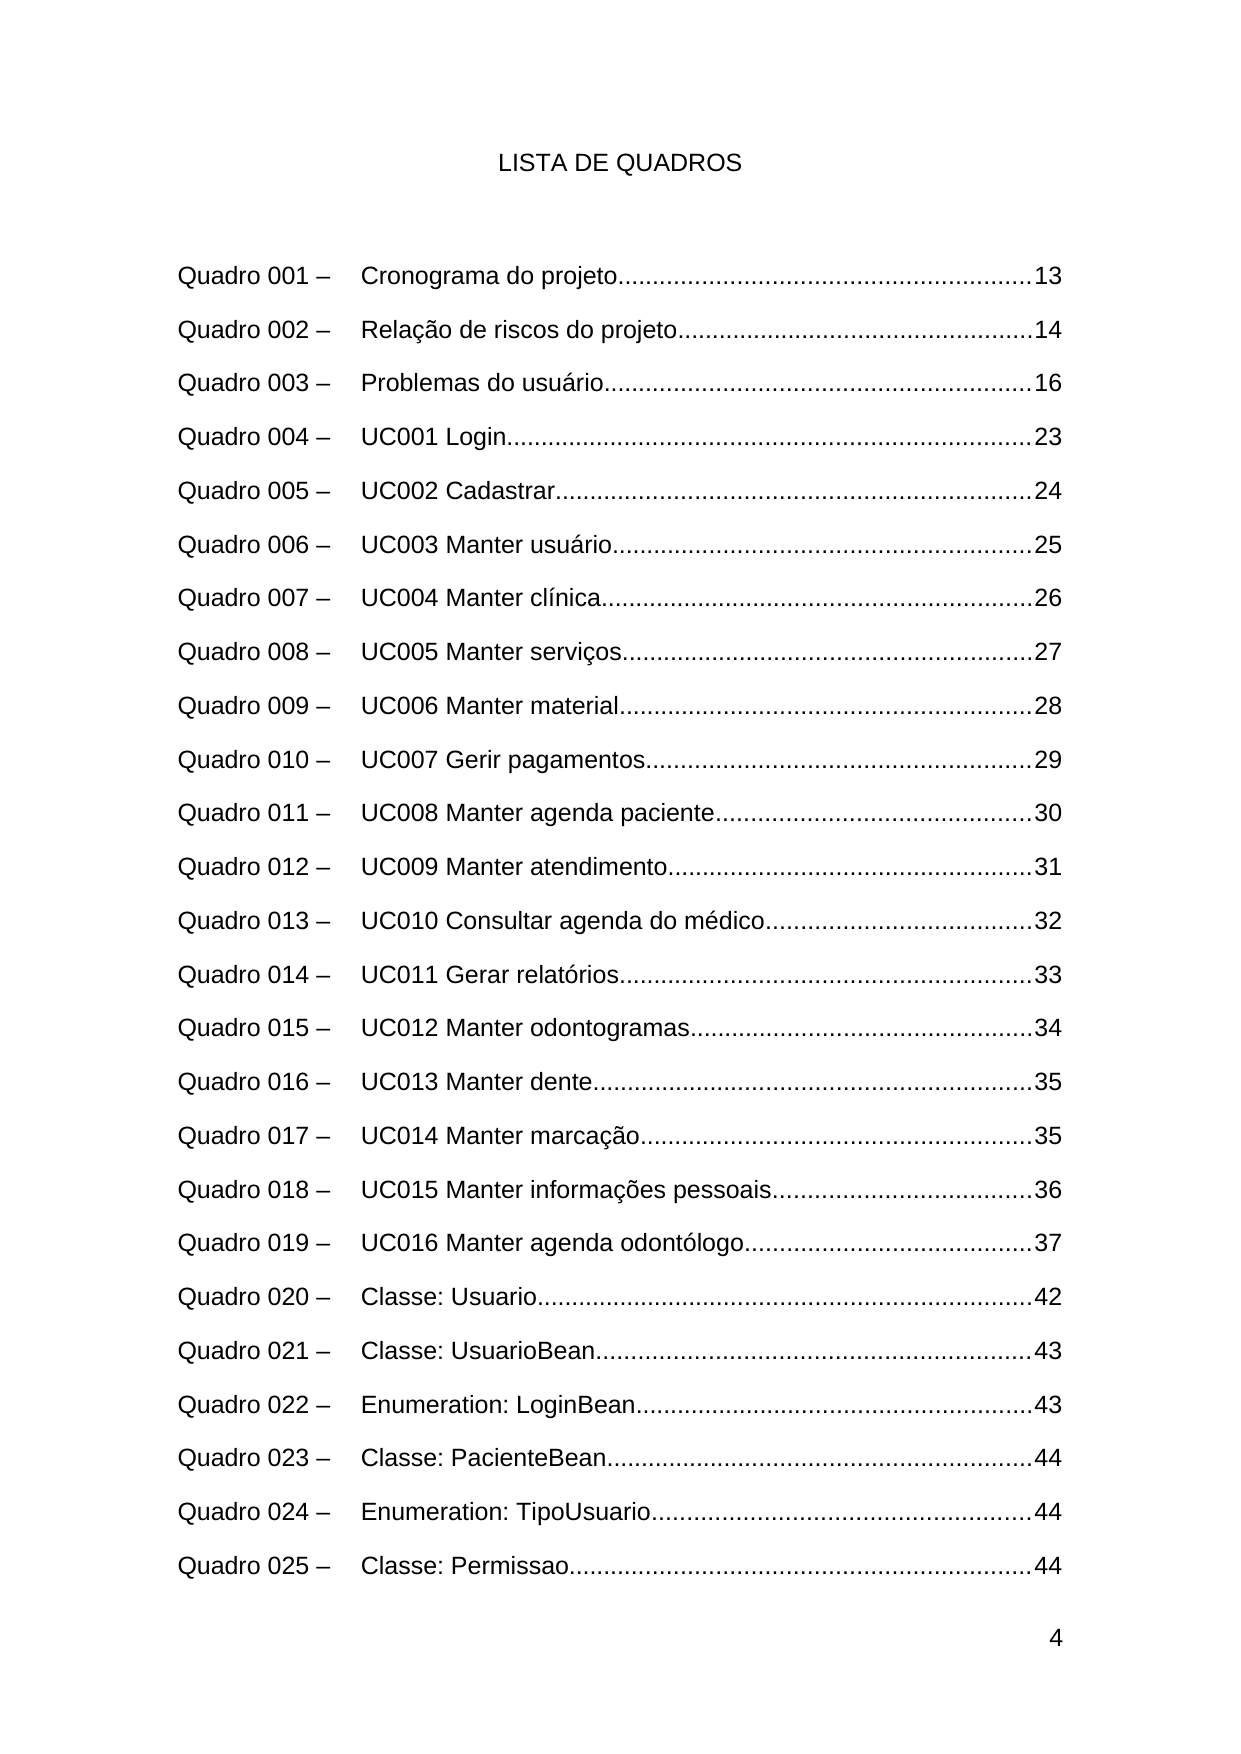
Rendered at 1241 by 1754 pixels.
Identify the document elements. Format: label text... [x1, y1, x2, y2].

text Quadro 022 – Enumeration: LoginBean 43 [177, 1390, 1063, 1418]
text Quadro 013 – UC010 Consultar agenda do médico 32 [177, 906, 1063, 935]
text Quadro 019 – UC016 Manter agenda odontólogo 37 [177, 1228, 1063, 1257]
text Quadro 015 – UC012 Manter odontogramas 34 [177, 1013, 1063, 1042]
text Quadro 021 – Classe: UsuarioBean 43 [177, 1336, 1063, 1365]
text Quadro 005 – UC002 Cadastrar 24 [177, 476, 1063, 505]
text Quadro 006 – UC003 Manter usuário 25 [177, 530, 1063, 558]
text Quadro 016 – UC013 Manter dente 35 [177, 1067, 1063, 1096]
text Quadro 023 – Classe: PacienteBean 44 [177, 1443, 1063, 1472]
text Quadro 001 – Cronograma do projeto 13 [177, 261, 1063, 290]
text Quadro 018 – UC015 Manter informações pessoais 36 [177, 1175, 1063, 1203]
text LISTA DE QUADROS [177, 148, 1063, 176]
text Quadro 011 – UC008 Manter agenda paciente 30 [177, 798, 1063, 827]
text Quadro 003 – Problemas do usuário 16 [177, 368, 1063, 397]
text Quadro 024 – Enumeration: TipoUsuario 44 [177, 1497, 1063, 1526]
text Quadro 020 – Classe: Usuario 42 [177, 1282, 1063, 1311]
text Quadro 010 – UC007 Gerir pagamentos 29 [177, 745, 1063, 773]
text Quadro 008 – UC005 Manter serviços 27 [177, 637, 1063, 666]
text Quadro 004 – UC001 Login 23 [177, 422, 1063, 451]
text Quadro 002 – Relação de riscos do projeto 14 [177, 315, 1063, 343]
text Quadro 014 – UC011 Gerar relatórios 33 [177, 960, 1063, 988]
text Quadro 012 – UC009 Manter atendimento 31 [177, 852, 1063, 881]
text Quadro 025 – Classe: Permissao 44 [177, 1551, 1063, 1580]
text Quadro 009 – UC006 Manter material 28 [177, 691, 1063, 720]
text Quadro 017 – UC014 Manter marcação 35 [177, 1121, 1063, 1150]
text Quadro 007 – UC004 Manter clínica 26 [177, 583, 1063, 612]
